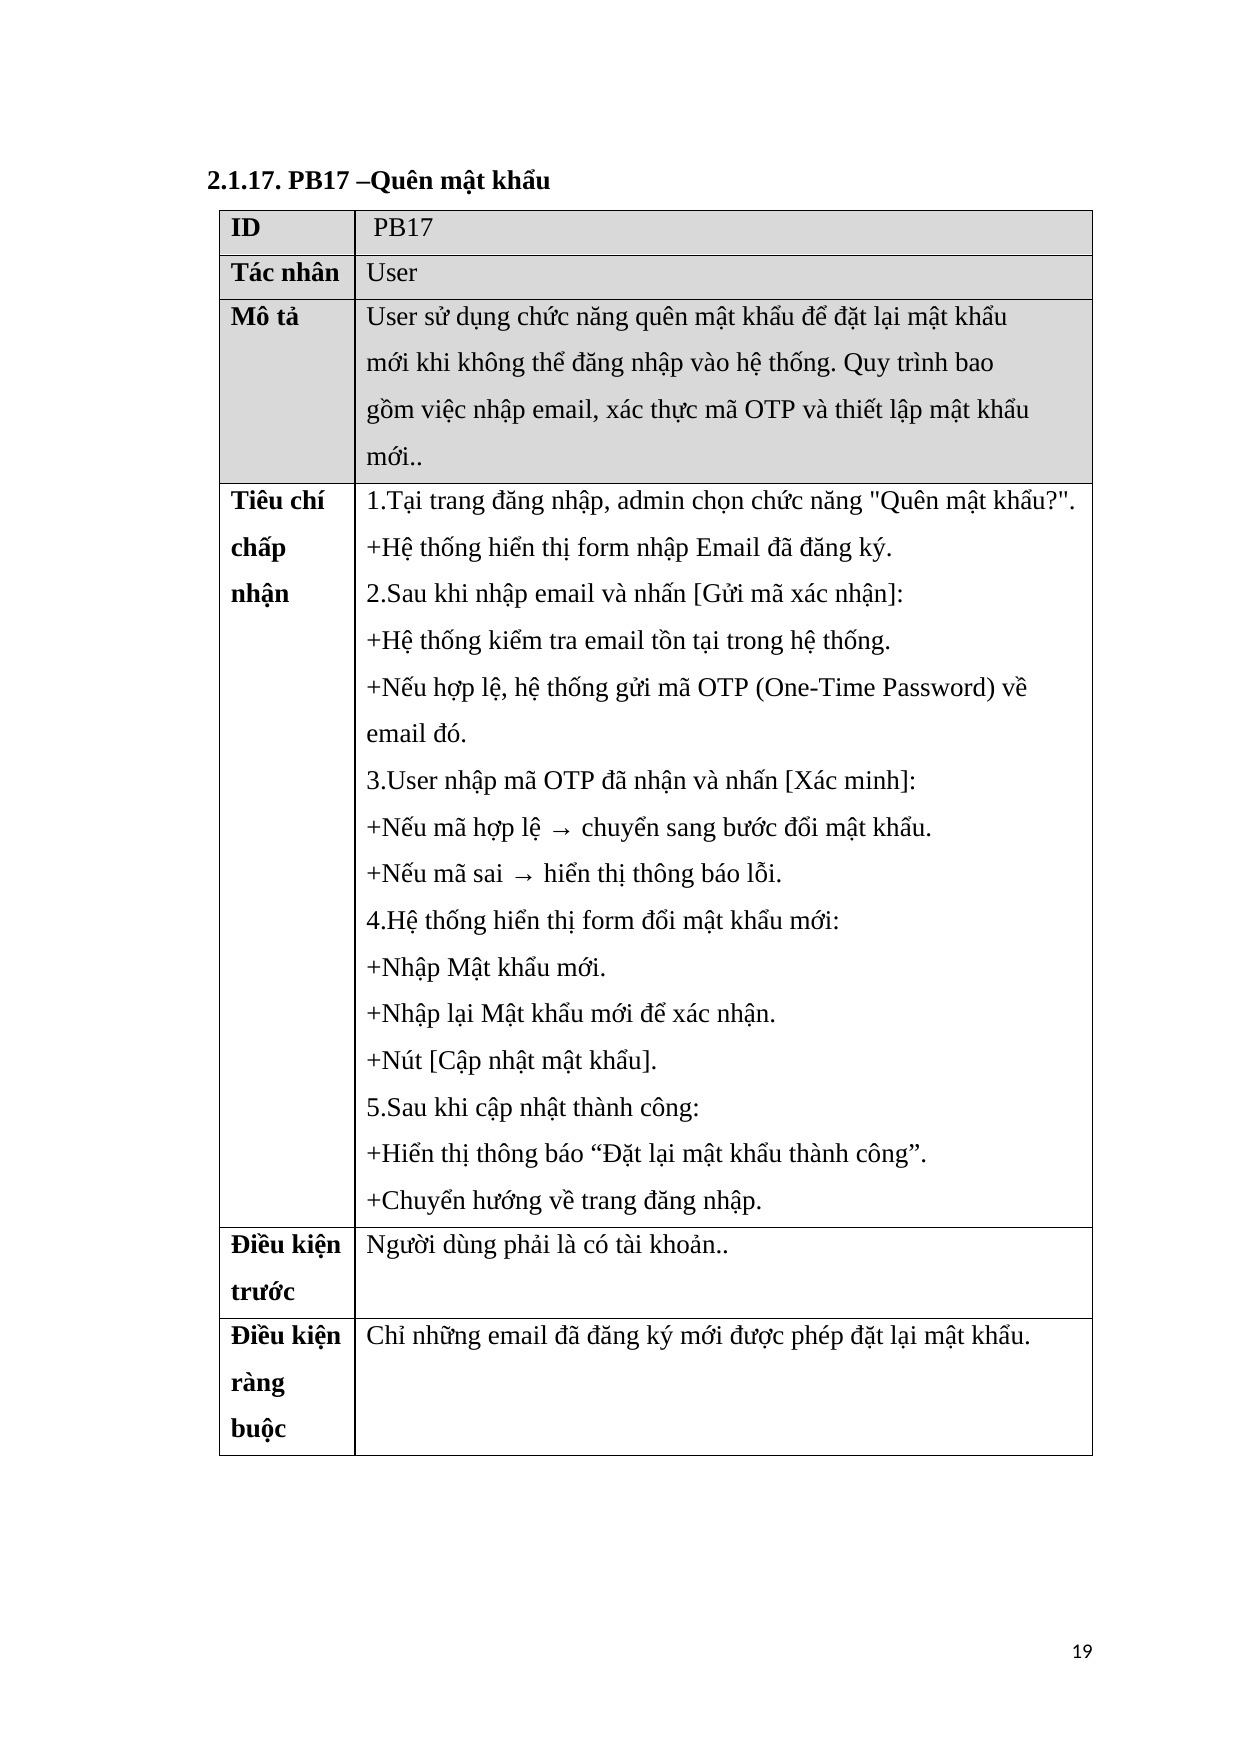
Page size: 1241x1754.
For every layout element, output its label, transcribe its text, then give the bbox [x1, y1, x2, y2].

table_cell User [356, 256, 1092, 299]
subtitle 2.1.17. PB17 –Quên mật khẩu [207, 164, 1092, 196]
table_cell Chỉ những email đã đăng ký mới được phép đặt lại mật khẩu. [356, 1319, 1092, 1455]
table_cell Điều kiện trước [220, 1228, 354, 1318]
table_cell Điều kiện ràng buộc [220, 1319, 354, 1455]
table_cell Mô tả [220, 300, 354, 483]
table_cell User sử dụng chức năng quên mật khẩu để đặt lại mật khẩu mới khi không thể đăng nhập vào hệ thống. Quy trình bao gồm việc nhập email, xác thực mã OTP và thiết lập mật khẩu mới.. [356, 300, 1092, 483]
table_cell Người dùng phải là có tài khoản.. [356, 1228, 1092, 1318]
table_cell 1.Tại trang đăng nhập, admin chọn chức năng "Quên mật khẩu?". +Hệ thống hiển thị form nhập Email đã đăng ký. 2.Sau khi nhập email và nhấn [Gửi mã xác nhận]: +Hệ thống kiểm tra email tồn tại trong hệ thống. +Nếu hợp lệ, hệ thống gửi mã OTP (One-Time Password) về email đó. 3.User nhập mã OTP đã nhận và nhấn [Xác minh]: +Nếu mã hợp lệ → chuyển sang bước đổi mật khẩu. +Nếu mã sai → hiển thị thông báo lỗi. 4.Hệ thống hiển thị form đổi mật khẩu mới: +Nhập Mật khẩu mới. +Nhập lại Mật khẩu mới để xác nhận. +Nút [Cập nhật mật khẩu]. 5.Sau khi cập nhật thành công: +Hiển thị thông báo “Đặt lại mật khẩu thành công”. +Chuyển hướng về trang đăng nhập. [356, 484, 1092, 1227]
table_cell Tiêu chí chấp nhận [220, 484, 354, 1227]
table_header ID [220, 211, 354, 254]
table_header PB17 [356, 211, 1092, 254]
table_cell Tác nhân [220, 256, 354, 299]
